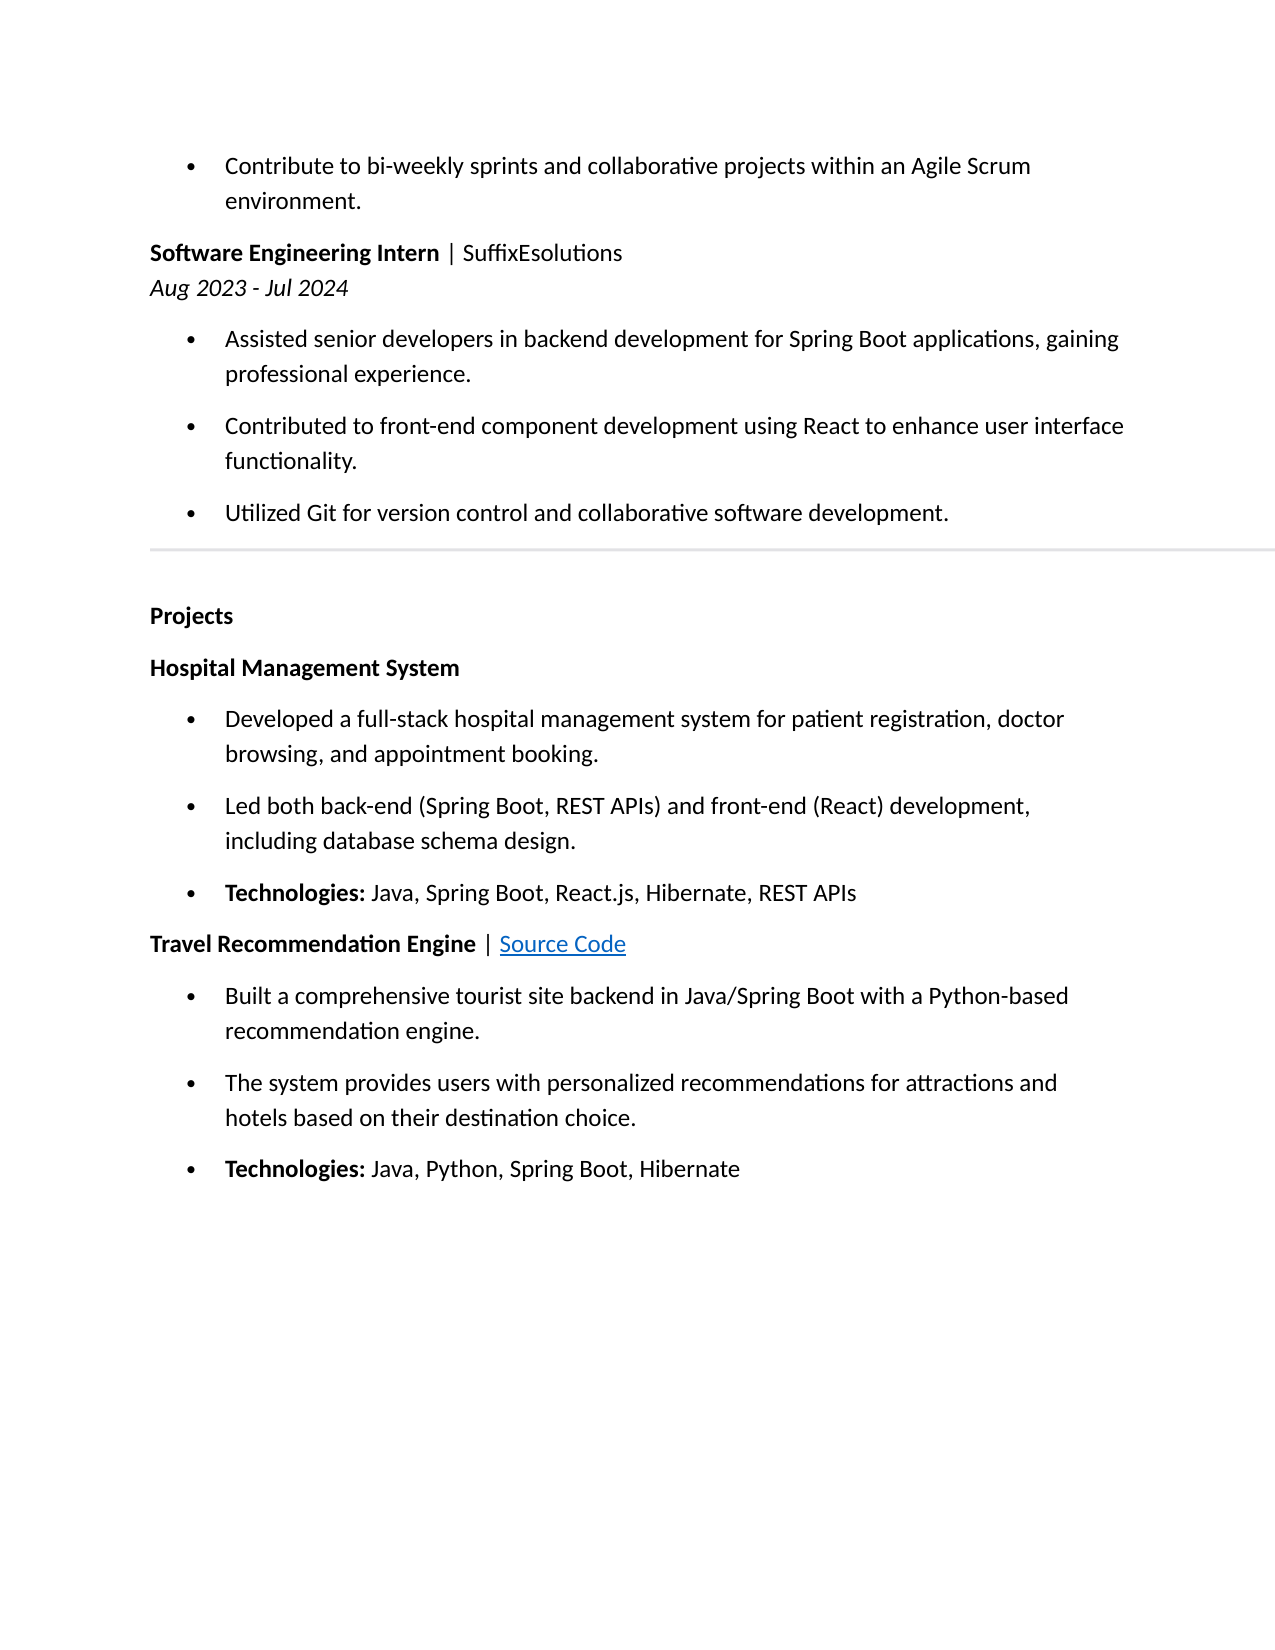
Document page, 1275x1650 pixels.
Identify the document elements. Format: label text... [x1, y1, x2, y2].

list The system provides users with personalized recommendations for attractions and hotels based on their destination choice. [187, 1067, 1125, 1132]
list Technologies: Java, Python, Spring Boot, Hibernate [187, 1153, 1125, 1184]
list Built a comprehensive tourist site backend in Java/Spring Boot with a Python-based recommendation engine. [187, 980, 1125, 1046]
text Software Engineering Intern | SuffixEsolutions Aug 2023 - Jul 2024 [150, 237, 1125, 302]
list Contributed to front-end component development using React to enhance user interface functionality. [187, 410, 1125, 476]
text Travel Recommendation Engine | Source Code [150, 928, 1125, 959]
list Utilized Git for version control and collaborative software development. [187, 497, 1125, 527]
list Technologies: Java, Spring Boot, React.js, Hibernate, REST APIs [187, 877, 1125, 907]
text Projects [150, 600, 1125, 631]
list Developed a full-stack hospital management system for patient registration, doctor browsing, and appointment booking. [187, 703, 1125, 769]
list Assisted senior developers in backend development for Spring Boot applications, gaining professional experience. [187, 323, 1125, 389]
list Led both back-end (Spring Boot, REST APIs) and front-end (React) development, including database schema design. [187, 790, 1125, 856]
text Hospital Management System [150, 652, 1125, 682]
list Contribute to bi-weekly sprints and collaborative projects within an Agile Scrum environment. [187, 150, 1125, 216]
